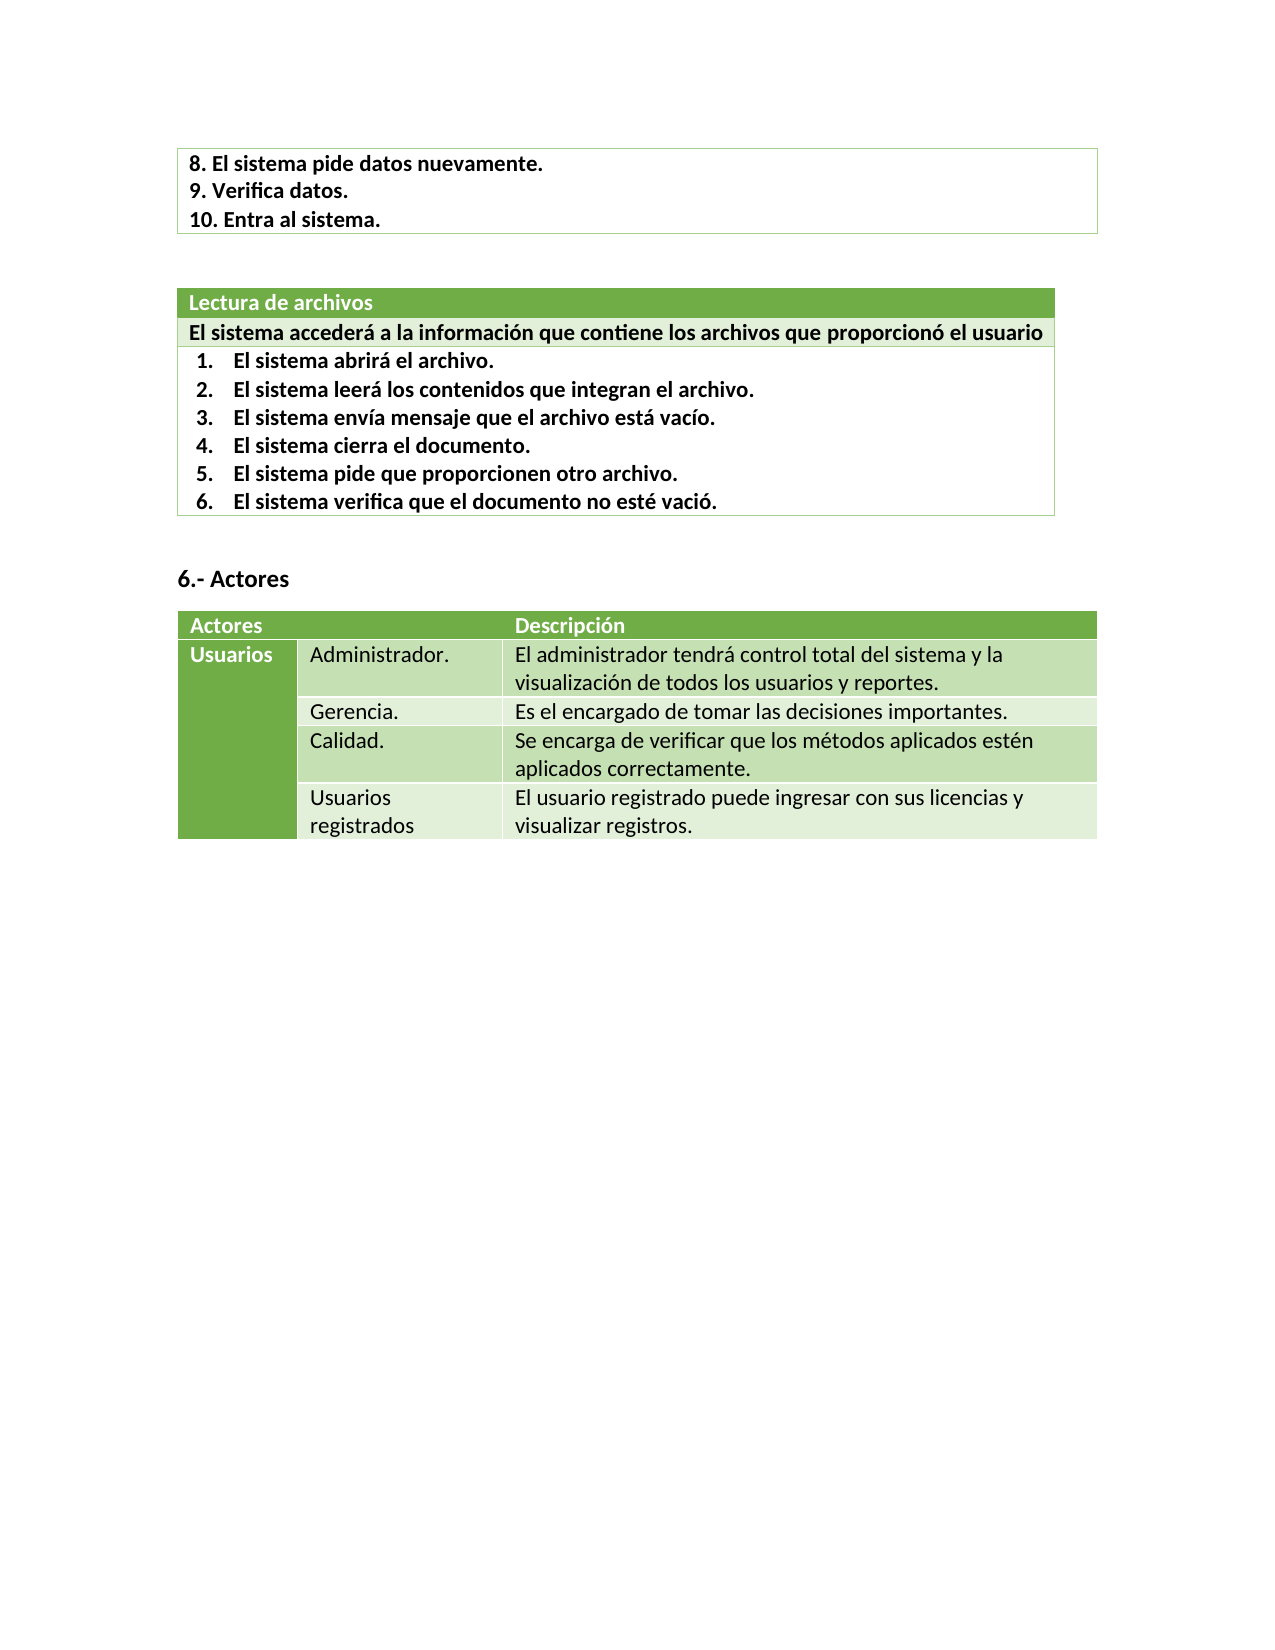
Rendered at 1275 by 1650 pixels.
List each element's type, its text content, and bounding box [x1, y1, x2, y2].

table_header Lectura de archivos [178, 289, 1054, 317]
table_cell El usuario registrado puede ingresar con sus licencias y visualizar registros. [503, 784, 1097, 839]
table_cell Es el encargado de tomar las decisiones importantes. [503, 698, 1097, 725]
table_cell Calidad. [298, 726, 502, 782]
table_header Descripción [503, 611, 1097, 639]
table_cell Se encarga de verificar que los métodos aplicados estén aplicados correctamente. [503, 726, 1097, 782]
table_cell Gerencia. [298, 698, 502, 725]
table_cell Administrador. [298, 640, 502, 696]
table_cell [178, 149, 1097, 233]
table_cell El sistema abrirá el archivo. El sistema leerá los contenidos que integran el archivo. El sistema envía mensaje que el archivo está vacío. El sistema cierra el documento. El sistema pide que proporcionen otro archivo. El sistema verifica que el documento no esté vació. [178, 347, 1054, 515]
text 6.- Actores [177, 563, 1098, 593]
table_cell Usuarios [178, 640, 297, 839]
table_cell Usuarios registrados [298, 784, 502, 839]
table_cell El administrador tendrá control total del sistema y la visualización de todos los usuarios y reportes. [503, 640, 1097, 696]
table_header Actores [178, 611, 503, 639]
table_cell El sistema accederá a la información que contiene los archivos que proporcionó el usuario [178, 318, 1054, 346]
